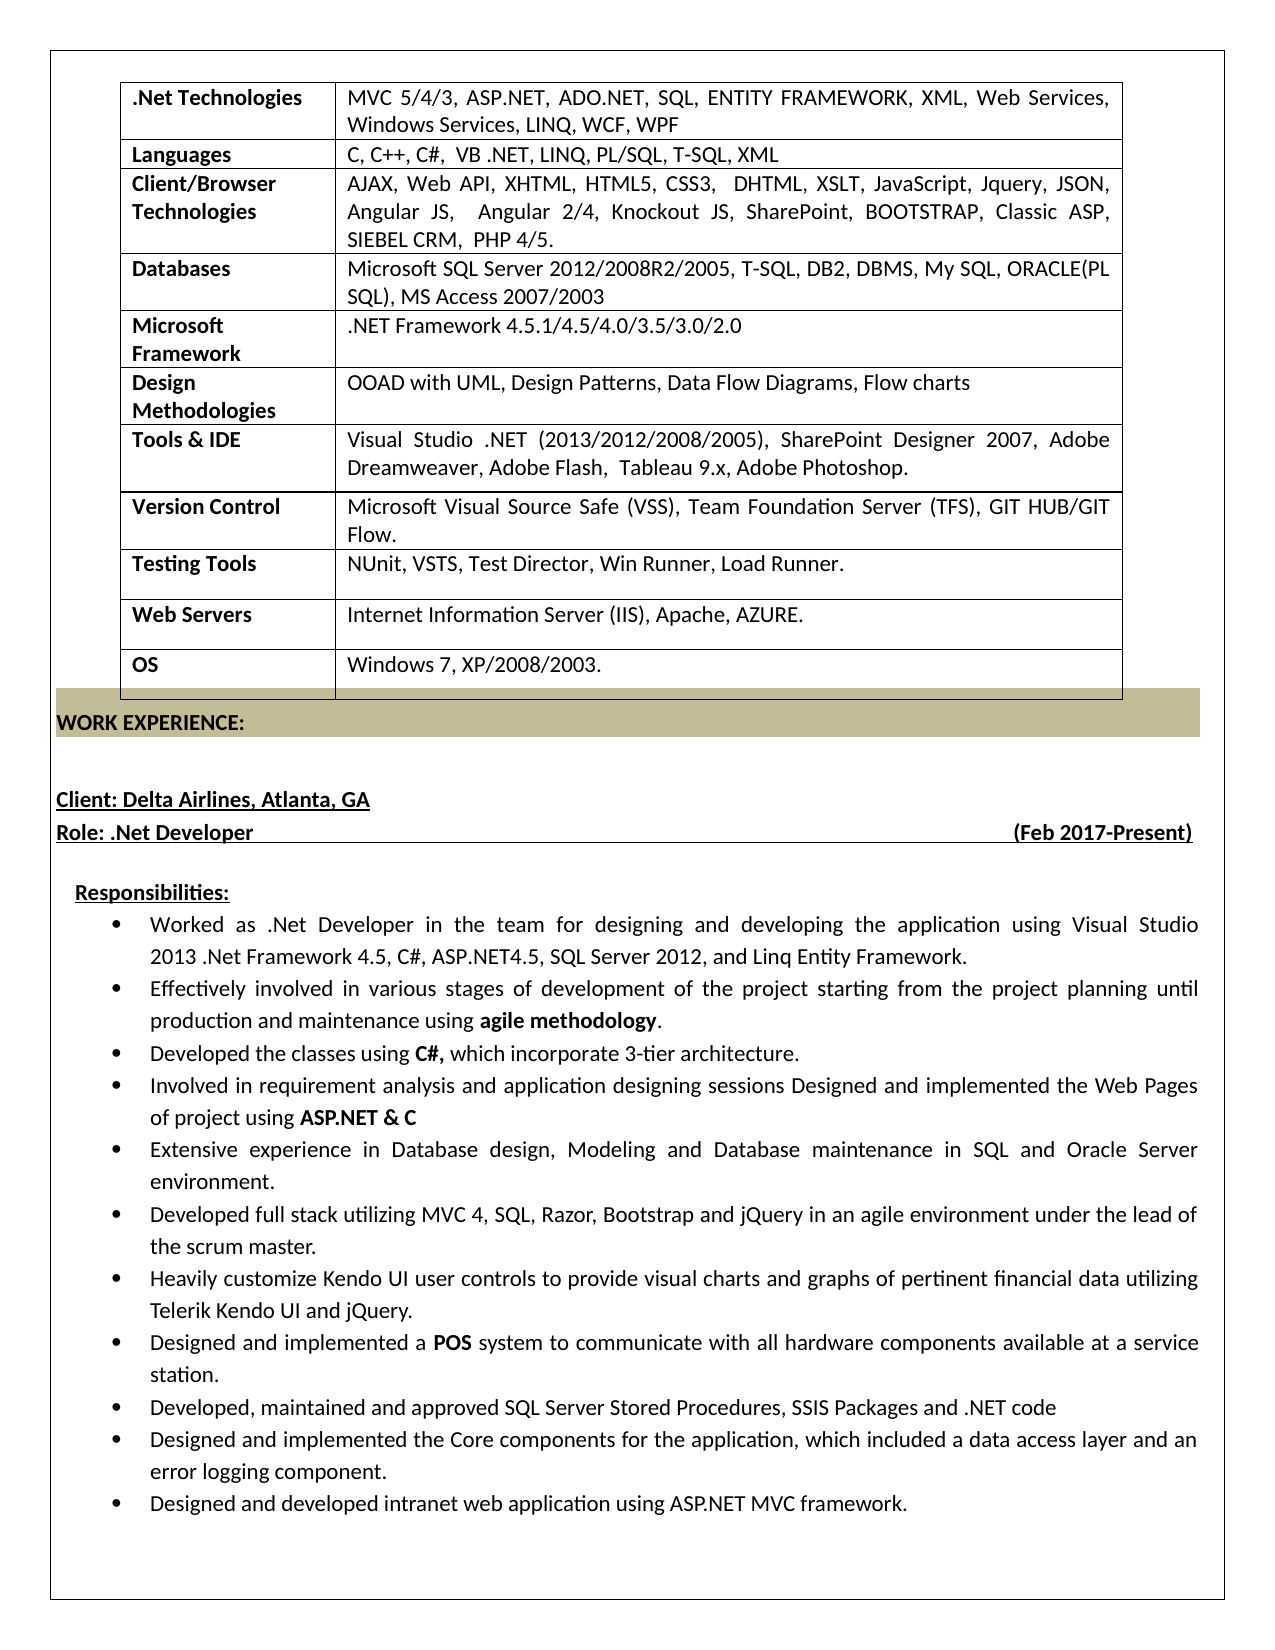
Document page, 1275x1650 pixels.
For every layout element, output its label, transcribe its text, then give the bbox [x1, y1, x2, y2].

list Heavily customize Kendo UI user controls to provide visual charts and graphs of pertinent financial data utilizing Telerik Kendo UI and jQuery. [112, 1264, 1200, 1324]
list Developed full stack utilizing MVC 4, SQL, Razor, Bootstrap and jQuery in an agile environment under the lead of the scrum master. [112, 1200, 1200, 1260]
list Designed and implemented the Core components for the application, which included a data access layer and an error logging component. [112, 1425, 1200, 1485]
list Developed the classes using C#, which incorporate 3-tier architecture. [112, 1039, 1200, 1067]
table_cell Databases [121, 254, 335, 310]
table_cell Client/Browser Technologies [121, 169, 335, 253]
table_cell OOAD with UML, Design Patterns, Data Flow Diagrams, Flow charts [336, 368, 1122, 424]
table_cell Visual Studio .NET (2013/2012/2008/2005), SharePoint Designer 2007, Adobe Dreamweaver, Adobe Flash, Tableau 9.x, Adobe Photoshop. [336, 425, 1122, 491]
table_cell Design Methodologies [121, 368, 335, 424]
table_cell AJAX, Web API, XHTML, HTML5, CSS3, DHTML, XSLT, JavaScript, Jquery, JSON, Angular JS, Angular 2/4, Knockout JS, SharePoint, BOOTSTRAP, Classic ASP, SIEBEL CRM, PHP 4/5. [336, 169, 1122, 253]
list Effectively involved in various stages of development of the project starting from the project planning until production and maintenance using agile methodology. [112, 974, 1200, 1034]
table_cell .NET Framework 4.5.1/4.5/4.0/3.5/3.0/2.0 [336, 311, 1122, 367]
list Developed, maintained and approved SQL Server Stored Procedures, SSIS Packages and .NET code [112, 1393, 1200, 1421]
table_cell Tools & IDE [121, 425, 335, 491]
text Role: .Net Developer (Feb 2017-Present) [56, 818, 1200, 846]
text Client: Delta Airlines, Atlanta, GA [56, 785, 1200, 813]
list Designed and developed intranet web application using ASP.NET MVC framework. [112, 1489, 1200, 1517]
table_cell Version Control [121, 493, 335, 548]
table_cell C, C++, C#, VB .NET, LINQ, PL/SQL, T-SQL, XML [336, 140, 1122, 168]
table_cell OS [121, 650, 335, 699]
table_cell Internet Information Server (IIS), Apache, AZURE. [336, 600, 1122, 649]
table_header .Net Technologies [121, 83, 335, 139]
list Worked as .Net Developer in the team for designing and developing the application using Visual Studio 2013 .Net Framework 4.5, C#, ASP.NET4.5, SQL Server 2012, and Linq Entity Framework. [112, 910, 1200, 970]
table_cell Languages [121, 140, 335, 168]
table_cell Testing Tools [121, 550, 335, 599]
table_cell Microsoft Framework [121, 311, 335, 367]
list Involved in requirement analysis and application designing sessions Designed and implemented the Web Pages of project using ASP.NET & C [112, 1071, 1200, 1131]
table_cell Web Servers [121, 600, 335, 649]
table_cell Microsoft SQL Server 2012/2008R2/2005, T-SQL, DB2, DBMS, My SQL, ORACLE(PL SQL), MS Access 2007/2003 [336, 254, 1122, 310]
table_header MVC 5/4/3, ASP.NET, ADO.NET, SQL, ENTITY FRAMEWORK, XML, Web Services, Windows Services, LINQ, WCF, WPF [336, 83, 1122, 139]
table_cell NUnit, VSTS, Test Director, Win Runner, Load Runner. [336, 550, 1122, 599]
text Responsibilities: [75, 878, 1200, 906]
list Designed and implemented a POS system to communicate with all hardware components available at a service station. [112, 1328, 1200, 1389]
table_cell Windows 7, XP/2008/2003. [336, 650, 1122, 699]
text WORK EXPERIENCE: [56, 688, 1200, 737]
table_cell Microsoft Visual Source Safe (VSS), Team Foundation Server (TFS), GIT HUB/GIT Flow. [336, 493, 1122, 548]
list Extensive experience in Database design, Modeling and Database maintenance in SQL and Oracle Server environment. [112, 1135, 1200, 1196]
